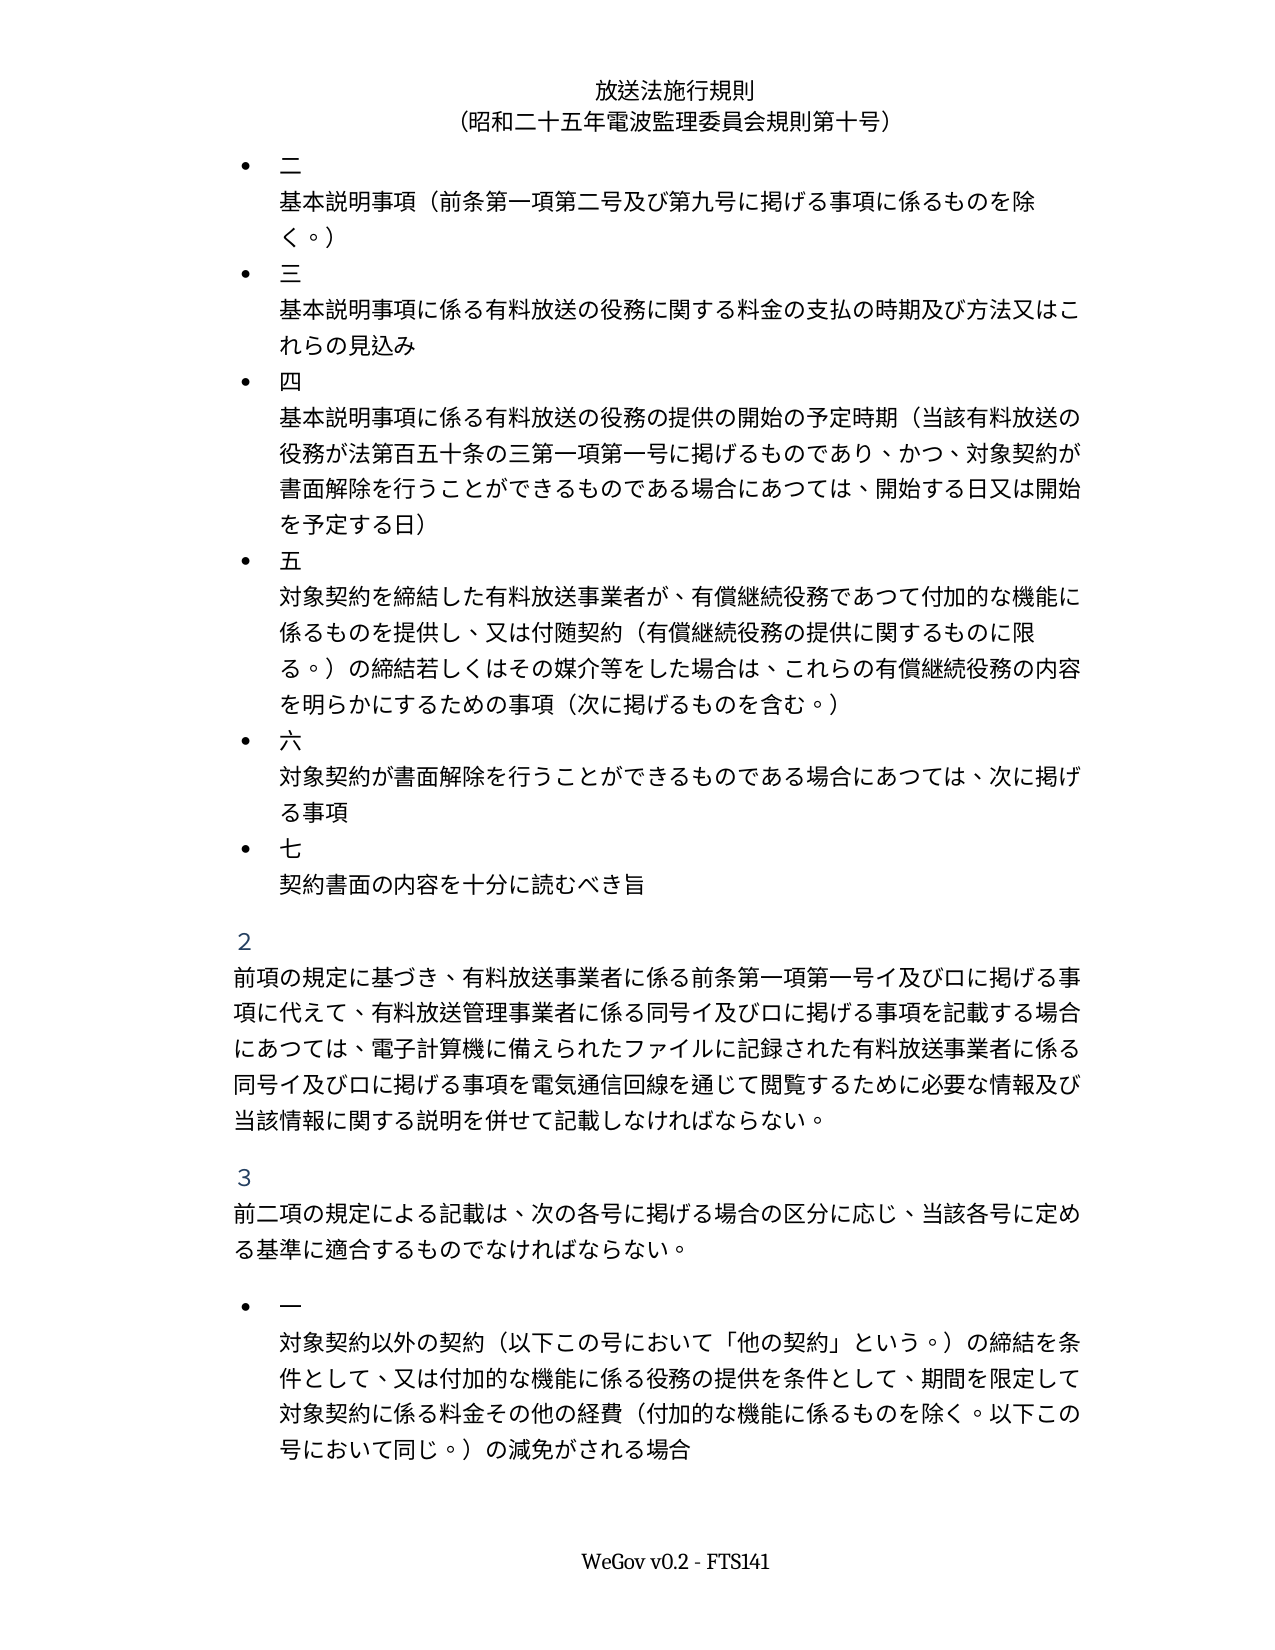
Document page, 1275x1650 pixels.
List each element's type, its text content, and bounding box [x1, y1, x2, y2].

text 前二項の規定による記載は、次の各号に掲げる場合の区分に応じ、当該各号に定める基準に適合するものでなければならない。 [233, 1198, 1087, 1265]
list 六 対象契約が書面解除を行うことができるものである場合にあつては、次に掲げる事項 [242, 725, 1087, 828]
list 三 基本説明事項に係る有料放送の役務に関する料金の支払の時期及び方法又はこれらの見込み [242, 258, 1087, 361]
list 七 契約書面の内容を十分に読むべき旨 [242, 833, 1087, 900]
text 前項の規定に基づき、有料放送事業者に係る前条第一項第一号イ及びロに掲げる事項に代えて、有料放送管理事業者に係る同号イ及びロに掲げる事項を記載する場合にあつては、電子計算機に備えられたファイルに記録された有料放送事業者に係る同号イ及びロに掲げる事項を電気通信回線を通じて閲覧するために必要な情報及び当該情報に関する説明を併せて記載しなければならない。 [233, 961, 1087, 1136]
list 二 基本説明事項（前条第一項第二号及び第九号に掲げる事項に係るものを除く。） [242, 150, 1087, 253]
subtitle ２ [233, 926, 1087, 957]
list 五 対象契約を締結した有料放送事業者が、有償継続役務であつて付加的な機能に係るものを提供し、又は付随契約（有償継続役務の提供に関するものに限る。）の締結若しくはその媒介等をした場合は、これらの有償継続役務の内容を明らかにするための事項（次に掲げるものを含む。） [242, 545, 1087, 720]
list 四 基本説明事項に係る有料放送の役務の提供の開始の予定時期（当該有料放送の役務が法第百五十条の三第一項第一号に掲げるものであり、かつ、対象契約が書面解除を行うことができるものである場合にあつては、開始する日又は開始を予定する日） [242, 366, 1087, 541]
subtitle ３ [233, 1162, 1087, 1193]
